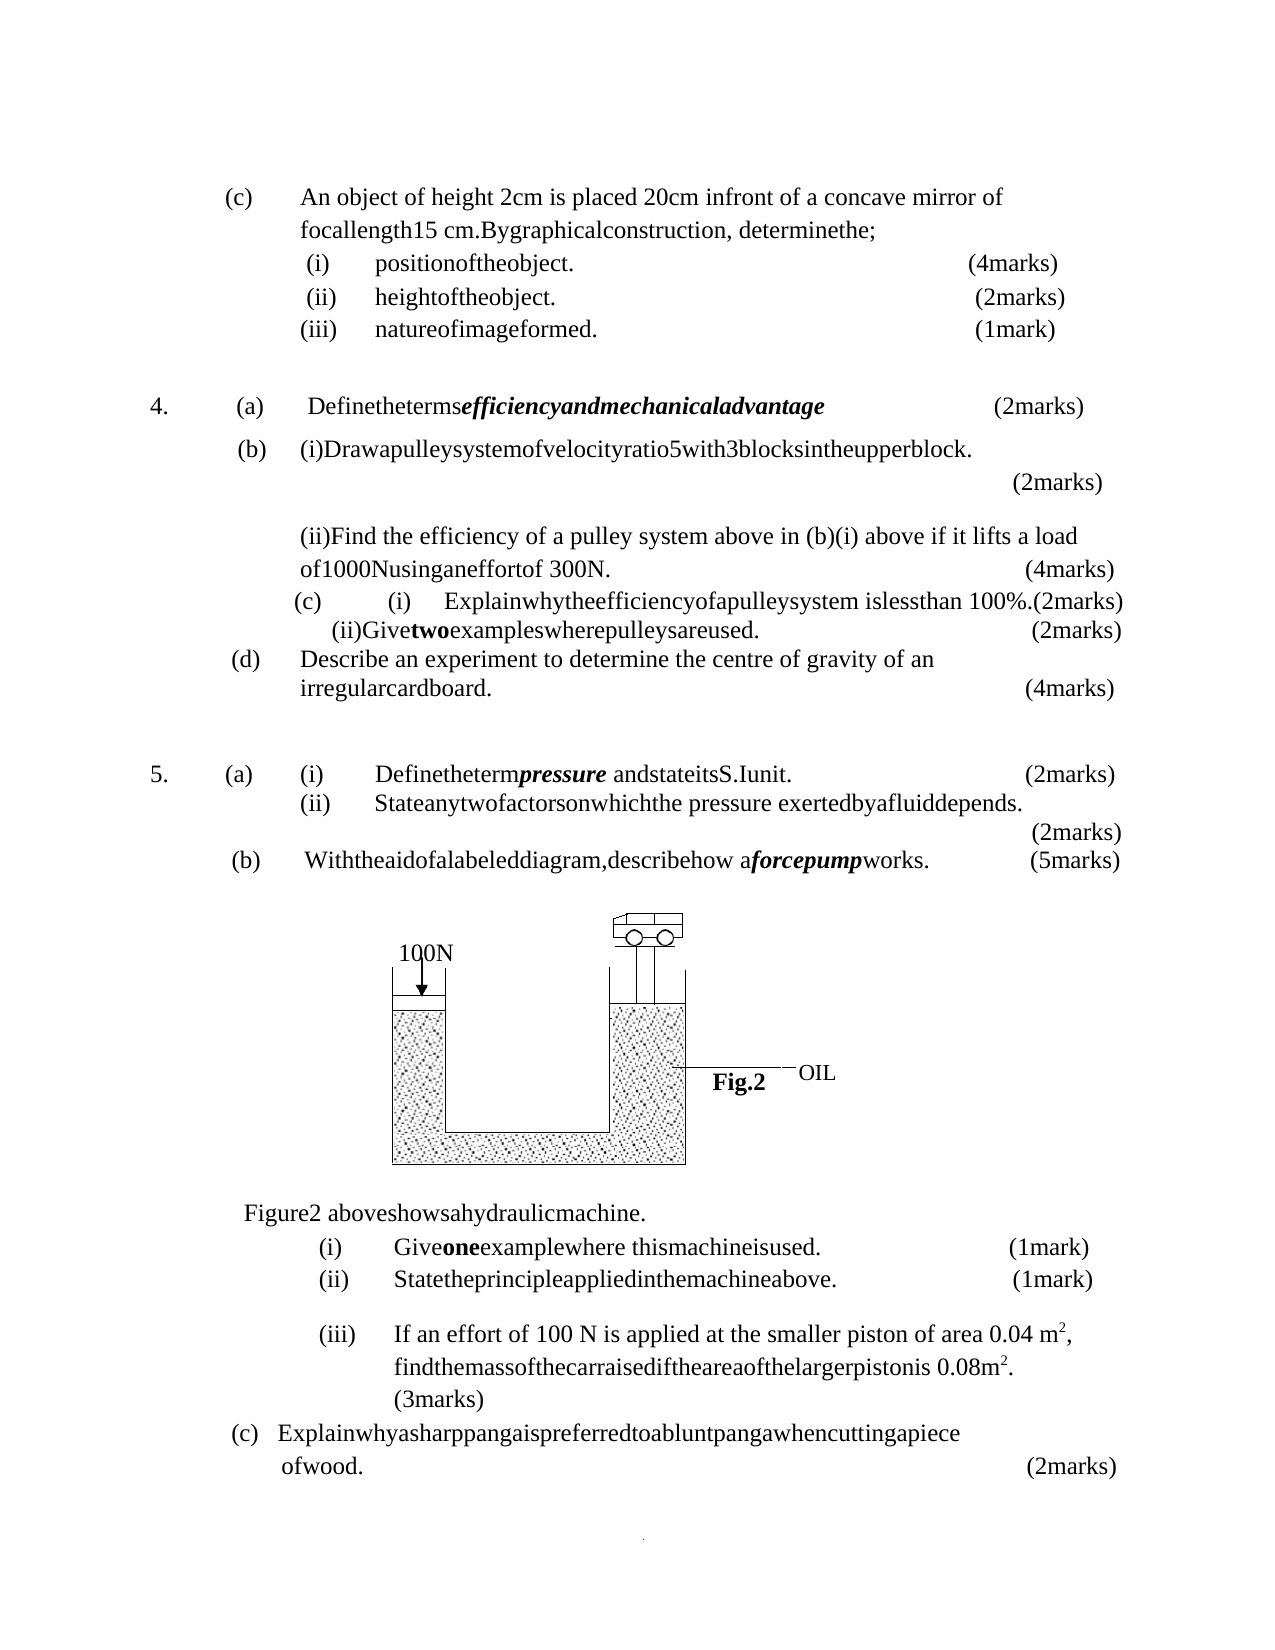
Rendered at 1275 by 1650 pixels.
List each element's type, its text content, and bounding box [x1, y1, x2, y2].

list (i) Explainwhytheefficiencyofapulleysystem islessthan 100%.(2marks) [127, 587, 1123, 615]
list Withtheaidofalabeleddiagram,describehow aforcepumpworks. (5marks) [127, 846, 1120, 874]
picture [394, 1012, 443, 1135]
text Figure2 aboveshowsahydraulicmachine. [244, 1198, 1156, 1227]
text (2marks) [127, 817, 1122, 845]
picture [415, 957, 428, 997]
list (i)Drawapulleysystemofvelocityratio5with3blocksintheupperblock. [237, 434, 1156, 463]
text ofwood. (2marks) [281, 1451, 1156, 1479]
text OIL [798, 1059, 1156, 1085]
list Explainwhyasharppangaispreferredtoabluntpangawhencuttingapiece [231, 1418, 1156, 1447]
text (3marks) [394, 1385, 1156, 1413]
list (a) Definethetermsefficiencyandmechanicaladvantage (2marks) [150, 391, 1156, 419]
list natureofimageformed. (1mark) [300, 314, 1156, 343]
text (ii)Find the efficiency of a pulley system above in (b)(i) above if it lifts a load of1000Nusinganeffortof 300N. (4marks) [300, 521, 1115, 583]
picture [656, 929, 674, 946]
text (ii) Stateanytwofactorsonwhichthe pressure exertedbyafluiddepends. [300, 788, 1156, 817]
picture [625, 929, 643, 946]
list Statetheprincipleappliedinthemachineabove. (1mark) [319, 1264, 1156, 1293]
text (ii)Givetwoexampleswherepulleysareused. (2marks) [127, 615, 1122, 644]
list If an effort of 100 N is applied at the smaller piston of area 0.04 m2, findthemassofthecarraisediftheareaofthelargerpistonis 0.08m2. [319, 1319, 1120, 1380]
picture [394, 1134, 617, 1163]
list positionoftheobject. (4marks) [306, 248, 1156, 277]
list (a) (i) Definethetermpressure andstateitsS.Iunit. (2marks) [150, 759, 1156, 788]
list An object of height 2cm is placed 20cm infront of a concave mirror of focallength15 cm.Bygraphicalconstruction, determinethe; [225, 182, 1060, 244]
list Describe an experiment to determine the centre of gravity of an irregularcardboard. (4marks) [231, 644, 1122, 701]
list Giveoneexamplewhere thismachineisused. (1mark) [318, 1232, 1156, 1260]
text (2marks) [1012, 467, 1156, 496]
picture [613, 1007, 684, 1163]
list heightoftheobject. (2marks) [306, 282, 1156, 310]
